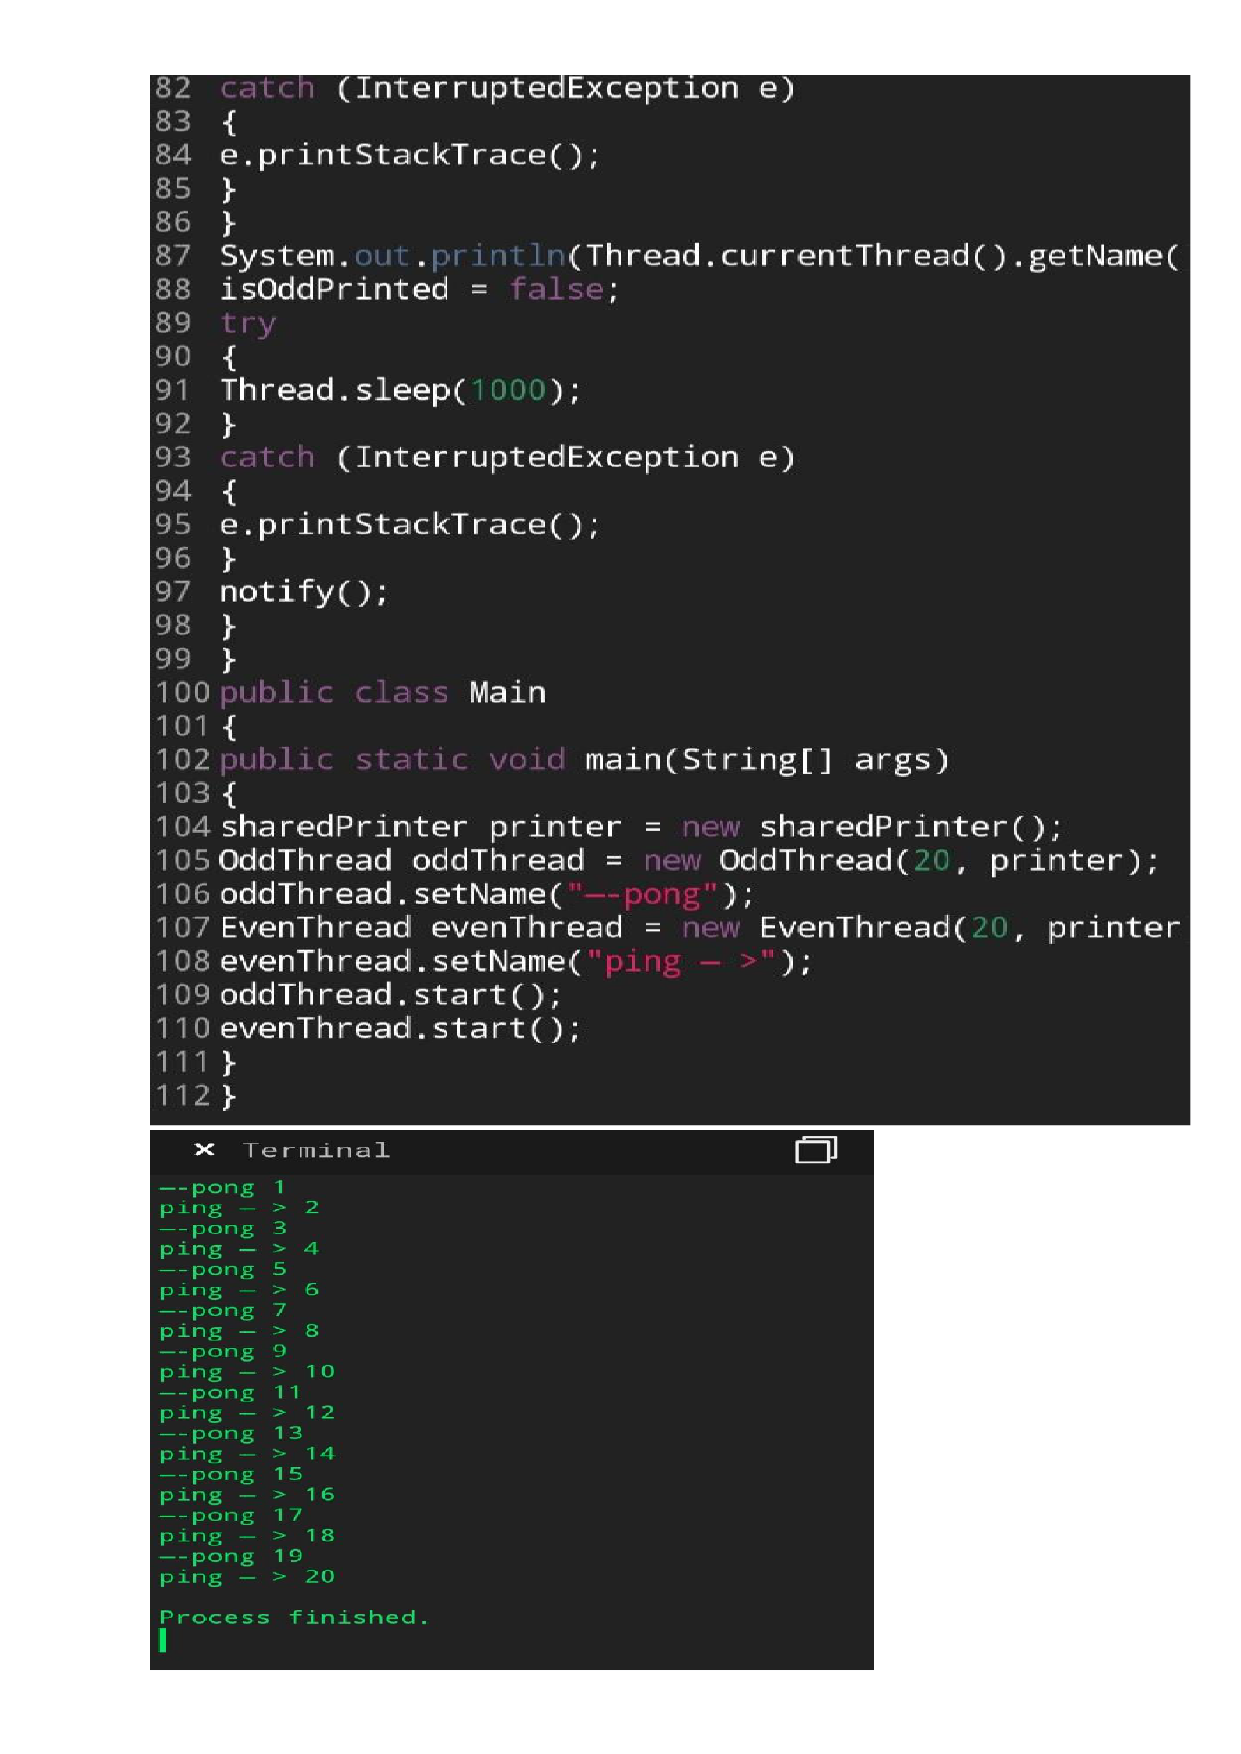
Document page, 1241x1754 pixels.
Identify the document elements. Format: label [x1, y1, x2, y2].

picture [150, 75, 1191, 1671]
